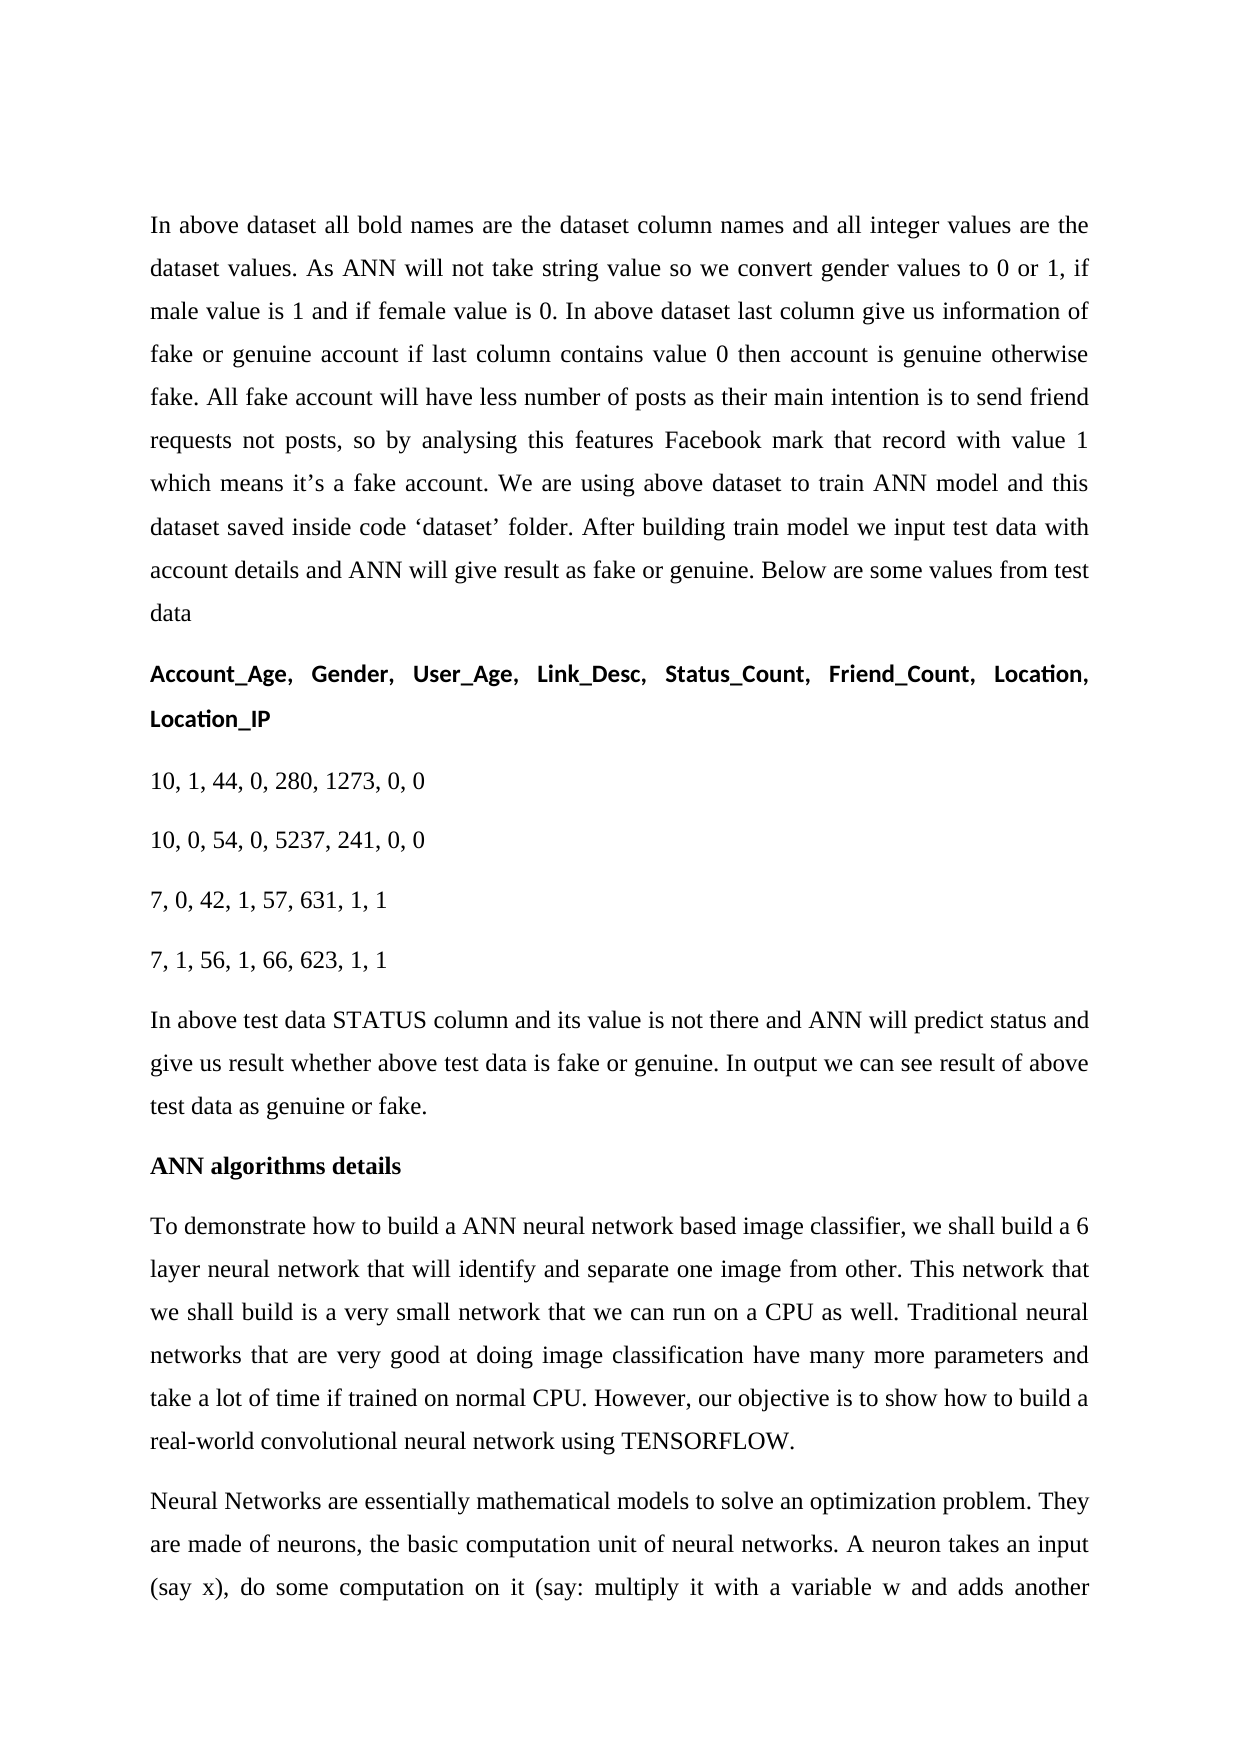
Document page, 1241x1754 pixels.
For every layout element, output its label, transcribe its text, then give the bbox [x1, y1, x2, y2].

text 10, 0, 54, 0, 5237, 241, 0, 0 [150, 826, 1090, 854]
text 10, 1, 44, 0, 280, 1273, 0, 0 [150, 766, 1090, 794]
text ANN algorithms details [150, 1151, 1090, 1180]
text Account_Age, Gender, User_Age, Link_Desc, Status_Count, Friend_Count, Location, Location_IP [150, 658, 1090, 734]
text 7, 1, 56, 1, 66, 623, 1, 1 [150, 945, 1090, 974]
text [150, 1486, 1090, 1601]
text In above dataset all bold names are the dataset column names and all integer values are the dataset values. As ANN will not take string value so we convert gender values to 0 or 1, if male value is 1 and if female value is 0. In above dataset last column give us information of fake or genuine account if last column contains value 0 then account is genuine otherwise fake. All fake account will have less number of posts as their main intention is to send friend requests not posts, so by analysing this features Facebook mark that record with value 1 which means it’s a fake account. We are using above dataset to train ANN model and this dataset saved inside code ‘dataset’ folder. After building train model we input test data with account details and ANN will give result as fake or genuine. Below are some values from test data [150, 210, 1090, 627]
text In above test data STATUS column and its value is not there and ANN will predict status and give us result whether above test data is fake or genuine. In output we can see result of above test data as genuine or fake. [150, 1005, 1090, 1120]
text To demonstrate how to build a ANN neural network based image classifier, we shall build a 6 layer neural network that will identify and separate one image from other. This network that we shall build is a very small network that we can run on a CPU as well. Traditional neural networks that are very good at doing image classification have many more parameters and take a lot of time if trained on normal CPU. However, our objective is to show how to build a real-world convolutional neural network using TENSORFLOW. [150, 1211, 1090, 1455]
text 7, 0, 42, 1, 57, 631, 1, 1 [150, 885, 1090, 914]
